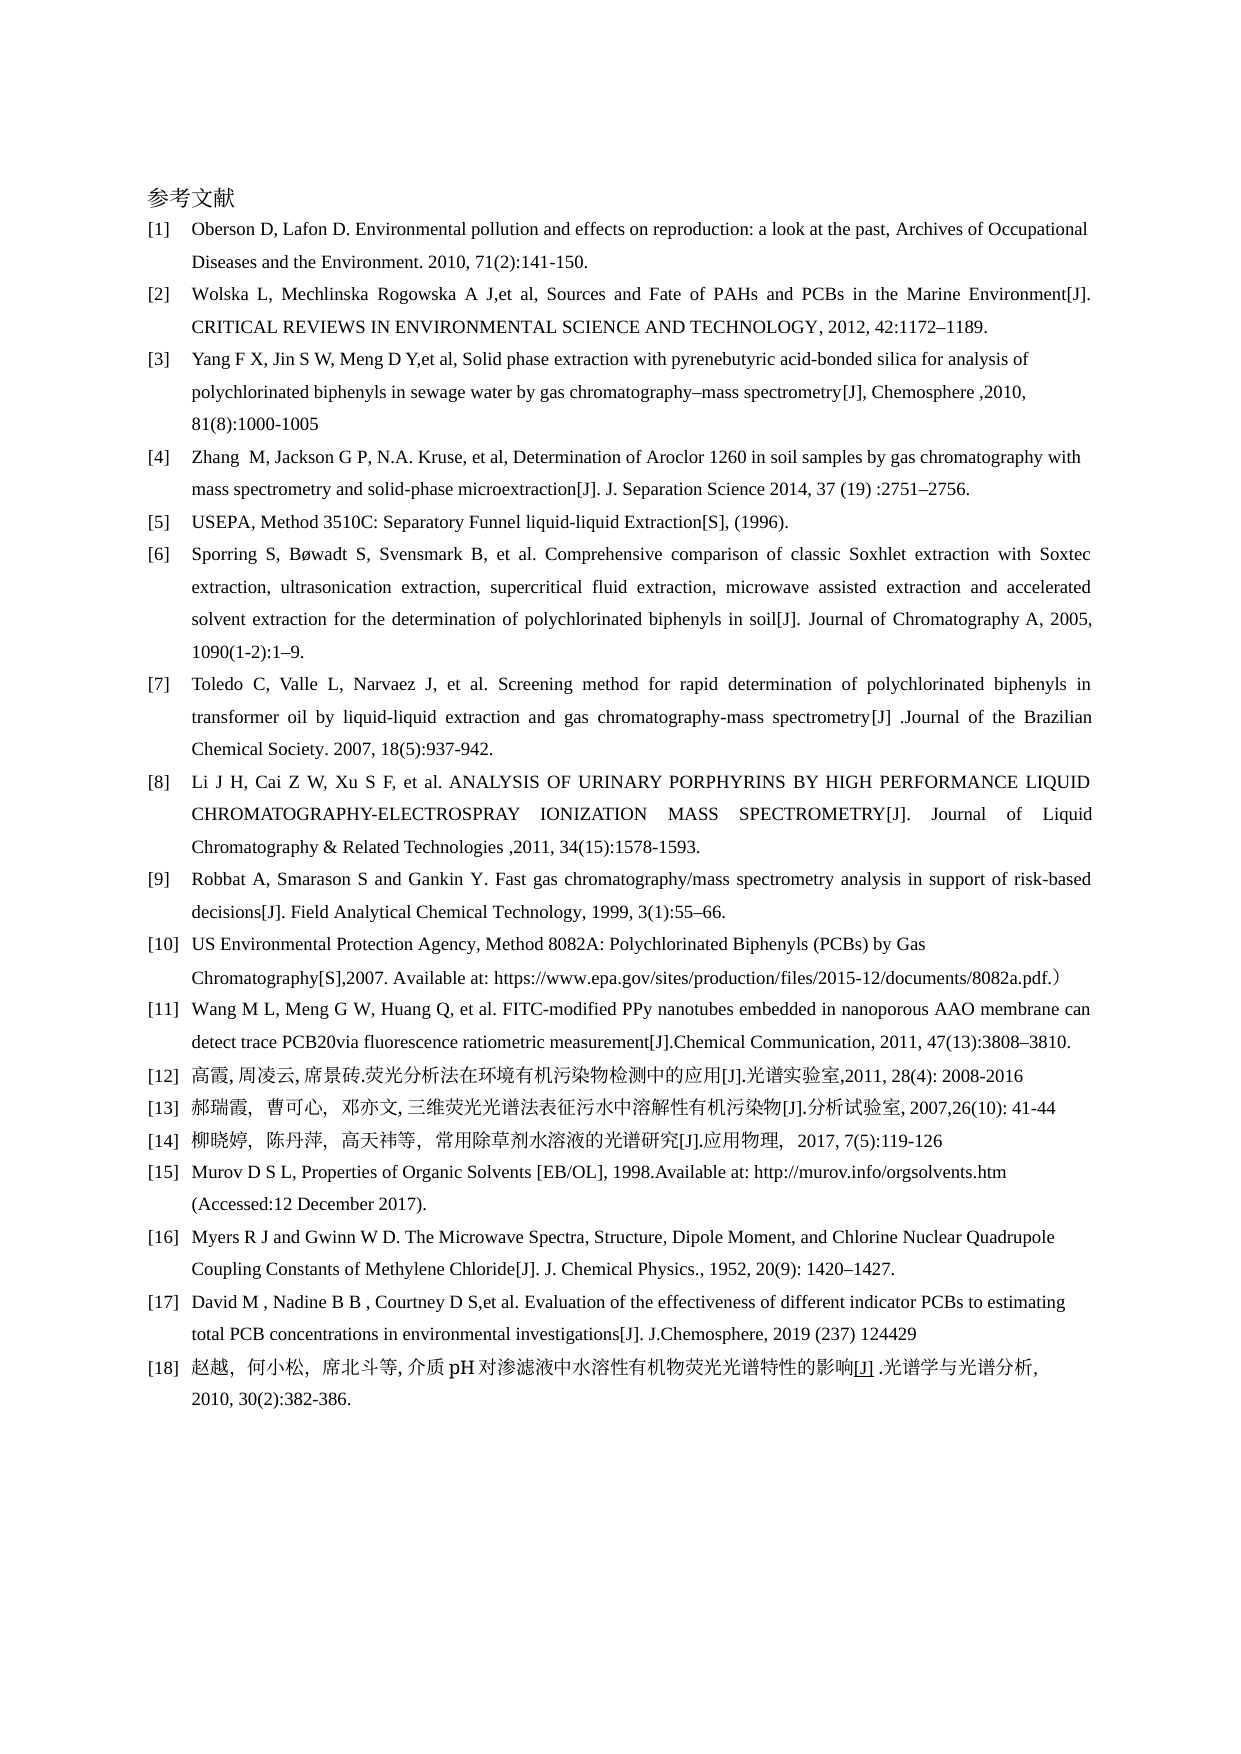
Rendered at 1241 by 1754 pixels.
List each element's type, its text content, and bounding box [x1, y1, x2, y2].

list Toledo C, Valle L, Narvaez J, et al. Screening method for rapid determination of polychlorinated biphenyls in transformer oil by liquid-liquid extraction and gas chromatography-mass spectrometry[J] .Journal of the Brazilian Chemical Society. 2007, 18(5):937-942. [148, 668, 1092, 765]
list 柳晓婷，陈丹萍，高天祎等，常用除草剂水溶液的光谱研究[J].应用物理，2017, 7(5):119-126 [148, 1123, 1092, 1155]
list Myers R J and Gwinn W D. The Microwave Spectra, Structure, Dipole Moment, and Chlorine Nuclear Quadrupole Coupling Constants of Methylene Chloride[J]. J. Chemical Physics., 1952, 20(9): 1420–1427. [148, 1220, 1092, 1285]
list 郝瑞霞，曹可心，邓亦文, 三维荧光光谱法表征污水中溶解性有机污染物[J].分析试验室, 2007,26(10): 41-44 [148, 1090, 1092, 1123]
list Oberson D, Lafon D. Environmental pollution and effects on reproduction: a look at the past, Archives of Occupational Diseases and the Environment. 2010, 71(2):141-150. [148, 213, 1092, 278]
text 2010, 30(2):382-386. [191, 1383, 1092, 1415]
list Li J H, Cai Z W, Xu S F, et al. ANALYSIS OF URINARY PORPHYRINS BY HIGH PERFORMANCE LIQUID CHROMATOGRAPHY-ELECTROSPRAY IONIZATION MASS SPECTROMETRY[J]. Journal of Liquid Chromatography & Related Technologies ,2011, 34(15):1578-1593. [148, 765, 1092, 863]
list Wang M L, Meng G W, Huang Q, et al. FITC-modified PPy nanotubes embedded in nanoporous AAO membrane can detect trace PCB20via fluorescence ratiometric measurement[J].Chemical Communication, 2011, 47(13):3808–3810. [148, 993, 1092, 1058]
list 赵越，何小松，席北斗等, 介质pH对渗滤液中水溶性有机物荧光光谱特性的影响[J] .光谱学与光谱分析, [148, 1350, 1092, 1383]
list US Environmental Protection Agency, Method 8082A: Polychlorinated Biphenyls (PCBs) by Gas Chromatography[S],2007. Available at: https://www.epa.gov/sites/production/files/2015-12/documents/8082a.pdf.） [148, 928, 1092, 993]
list Murov D S L, Properties of Organic Solvents [EB/OL], 1998.Available at: http://murov.info/orgsolvents.htm (Accessed:12 December 2017). [148, 1155, 1092, 1220]
list 高霞, 周凌云, 席景砖.荧光分析法在环境有机污染物检测中的应用[J].光谱实验室,2011, 28(4): 2008-2016 [148, 1058, 1092, 1090]
list USEPA, Method 3510C: Separatory Funnel liquid-liquid Extraction[S], (1996). [148, 505, 1092, 538]
list Wolska L, Mechlinska Rogowska A J,et al, Sources and Fate of PAHs and PCBs in the Marine Environment[J]. CRITICAL REVIEWS IN ENVIRONMENTAL SCIENCE AND TECHNOLOGY, 2012, 42:1172–1189. [148, 278, 1092, 343]
list Yang F X, Jin S W, Meng D Y,et al, Solid phase extraction with pyrenebutyric acid-bonded silica for analysis of polychlorinated biphenyls in sewage water by gas chromatography–mass spectrometry[J], Chemosphere ,2010, 81(8):1000-1005 [148, 343, 1092, 440]
text 参考文献 [148, 180, 1092, 213]
list Robbat A, Smarason S and Gankin Y. Fast gas chromatography/mass spectrometry analysis in support of risk-based decisions[J]. Field Analytical Chemical Technology, 1999, 3(1):55–66. [148, 863, 1092, 928]
list Zhang M, Jackson G P, N.A. Kruse, et al, Determination of Aroclor 1260 in soil samples by gas chromatography with mass spectrometry and solid‐phase microextraction[J]. J. Separation Science 2014, 37 (19) :2751–2756. [148, 440, 1092, 505]
list Sporring S, Bøwadt S, Svensmark B, et al. Comprehensive comparison of classic Soxhlet extraction with Soxtec extraction, ultrasonication extraction, supercritical fluid extraction, microwave assisted extraction and accelerated solvent extraction for the determination of polychlorinated biphenyls in soil[J]. Journal of Chromatography A, 2005, 1090(1-2):1–9. [148, 538, 1092, 668]
list David M , Nadine B B , Courtney D S,et al. Evaluation of the effectiveness of different indicator PCBs to estimating total PCB concentrations in environmental investigations[J]. J.Chemosphere, 2019 (237) 124429 [148, 1285, 1092, 1350]
